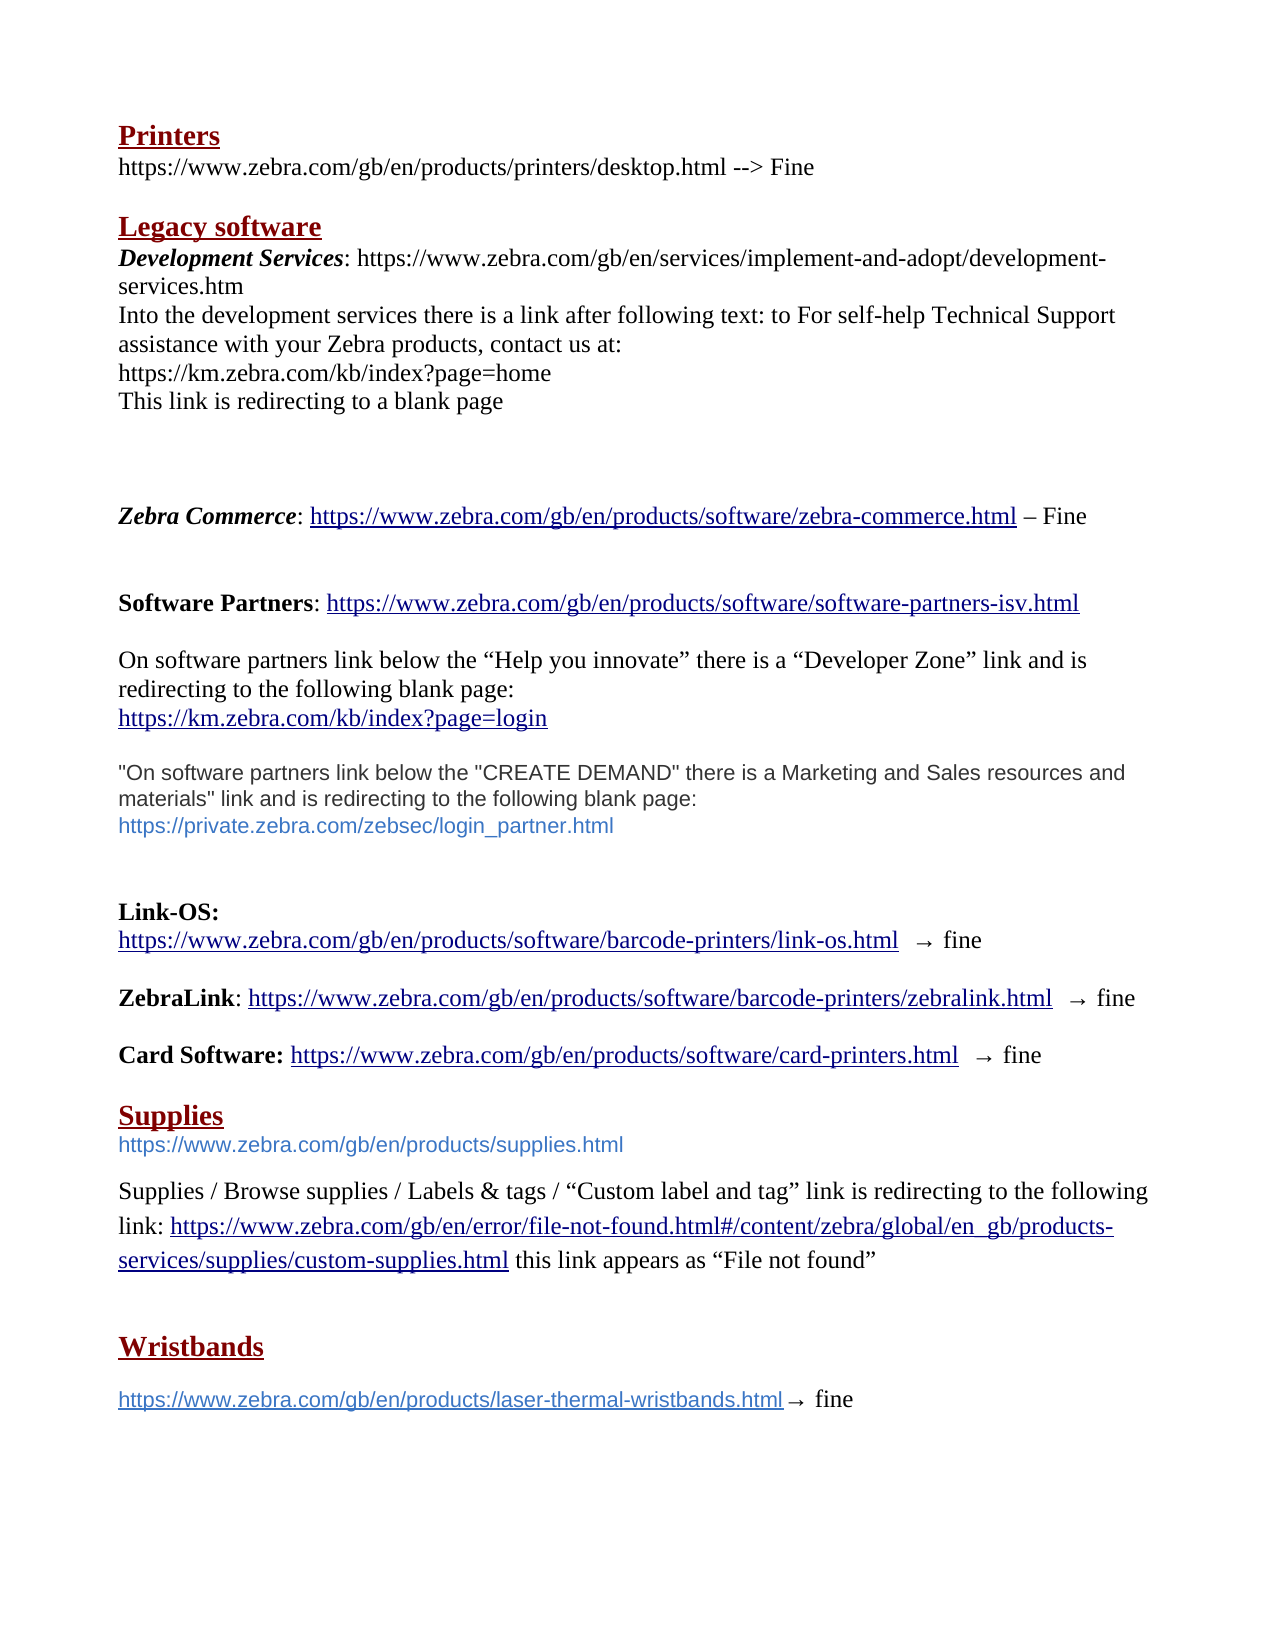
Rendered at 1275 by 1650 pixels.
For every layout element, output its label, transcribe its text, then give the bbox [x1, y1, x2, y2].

text https://km.zebra.com/kb/index?page=login [118, 703, 1157, 731]
text ZebraLink: https://www.zebra.com/gb/en/products/software/barcode-printers/zebralink.html → fine [118, 983, 1157, 1012]
text Into the development services there is a link after following text: to For self-help Technical Support assistance with your Zebra products, contact us at: [118, 300, 1157, 358]
text Zebra Commerce: https://www.zebra.com/gb/en/products/software/zebra-commerce.html – Fine [118, 501, 1157, 530]
text https://www.zebra.com/gb/en/products/supplies.html [118, 1132, 1157, 1157]
text https://km.zebra.com/kb/index?page=home [118, 358, 1157, 386]
text Link-OS: [118, 897, 1157, 926]
text This link is redirecting to a blank page [118, 386, 1157, 415]
text Supplies [118, 1098, 1157, 1132]
text https://www.zebra.com/gb/en/products/laser-thermal-wristbands.html→ fine [118, 1384, 1157, 1447]
text "On software partners link below the "CREATE DEMAND" there is a Marketing and Sales resources and materials" link and is redirecting to the following blank page: https://private.zebra.com/zebsec/login_partner.html [118, 760, 1157, 839]
text On software partners link below the “Help you innovate” there is a “Developer Zone” link and is redirecting to the following blank page: [118, 645, 1157, 703]
text https://www.zebra.com/gb/en/products/printers/desktop.html --> Fine [118, 152, 1157, 180]
text https://www.zebra.com/gb/en/products/software/barcode-printers/link-os.html → fine [118, 926, 1157, 954]
text Supplies / Browse supplies / Labels & tags / “Custom label and tag” link is redirecting to the following link: https://www.zebra.com/gb/en/error/file-not-found.html#/content/zebra/global/en_gb/products-services/supplies/custom-supplies.html this link appears as “File not found” [118, 1176, 1157, 1309]
text Printers [118, 118, 1157, 152]
text Software Partners: https://www.zebra.com/gb/en/products/software/software-partners-isv.html [118, 588, 1157, 616]
text Development Services: https://www.zebra.com/gb/en/services/implement-and-adopt/development-services.htm [118, 243, 1157, 300]
text Legacy software [118, 209, 1157, 243]
text Card Software: https://www.zebra.com/gb/en/products/software/card-printers.html → fine [118, 1041, 1157, 1069]
text Wristbands [118, 1329, 1157, 1362]
